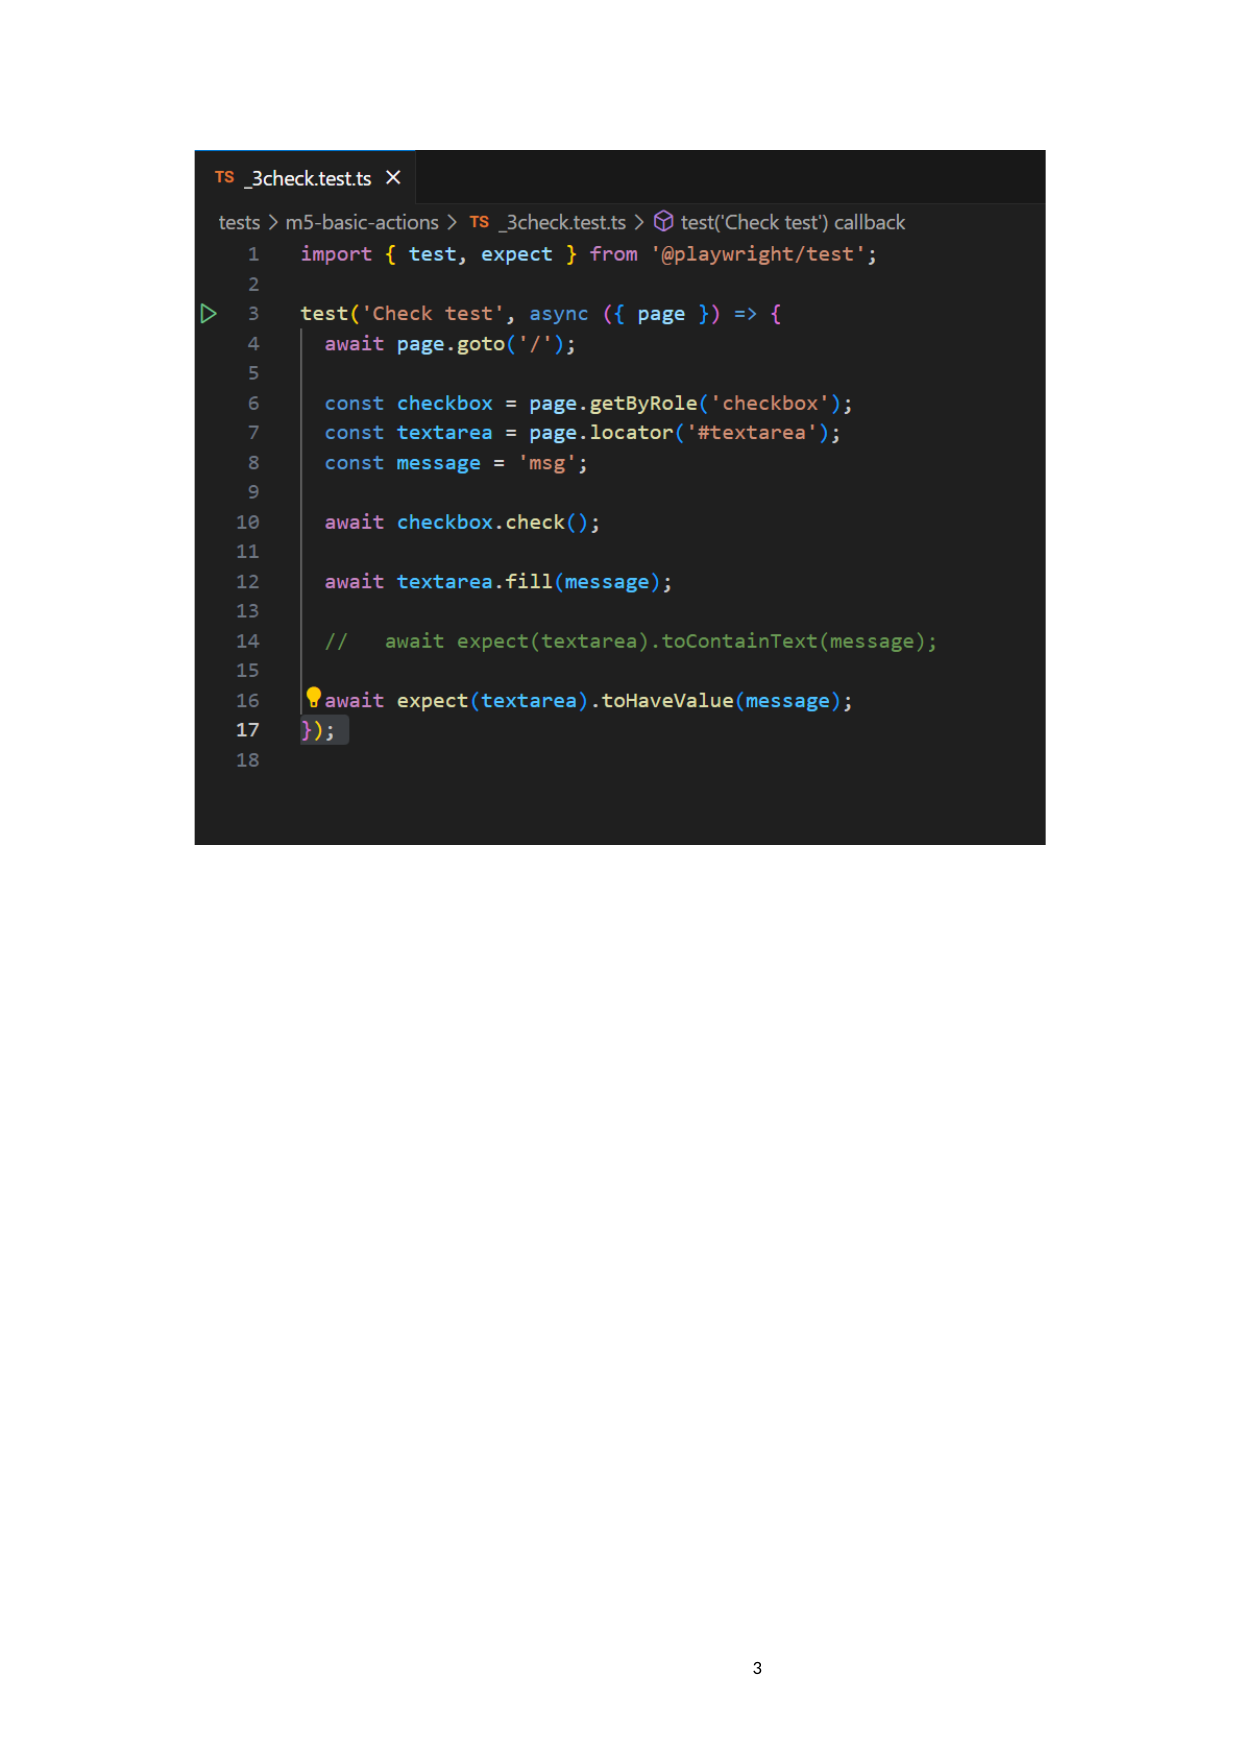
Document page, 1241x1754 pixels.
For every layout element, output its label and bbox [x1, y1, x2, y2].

picture [194, 150, 1046, 845]
